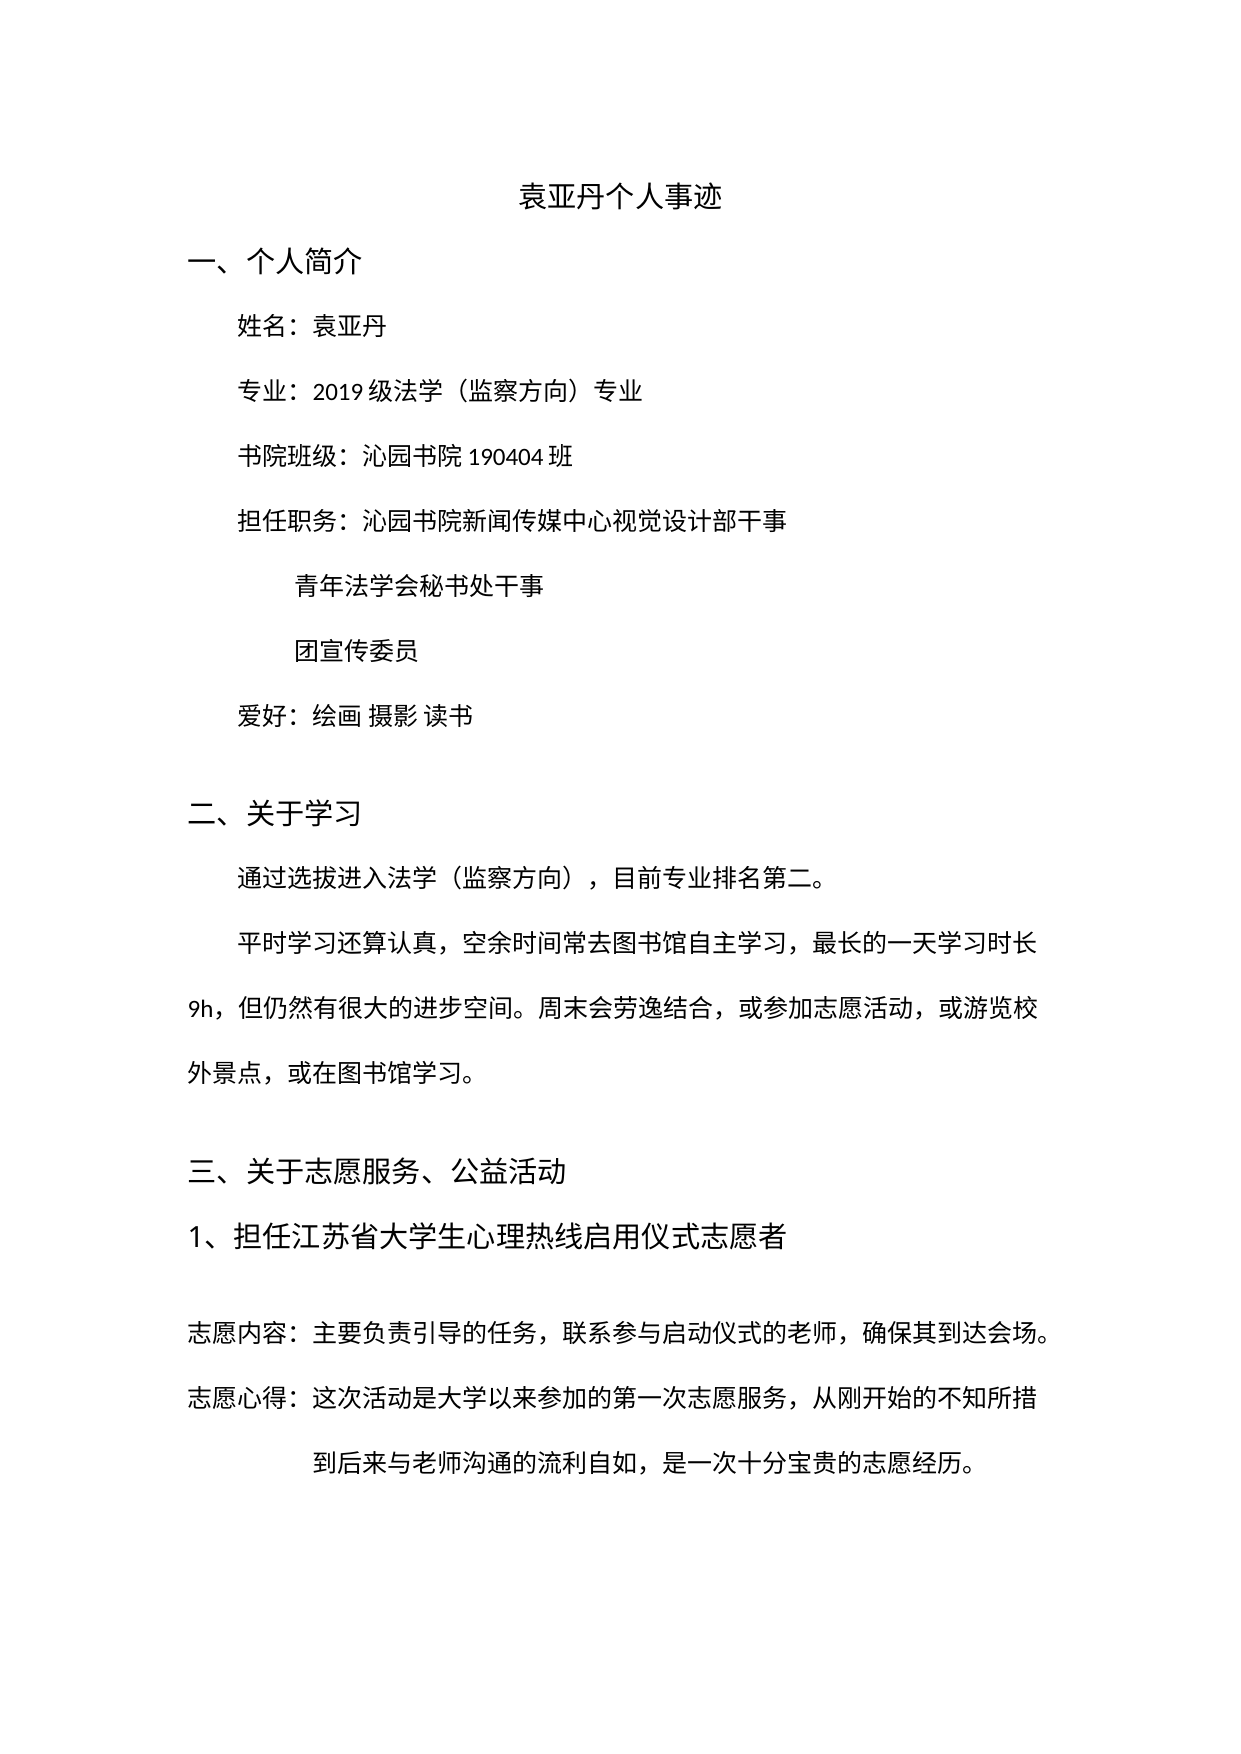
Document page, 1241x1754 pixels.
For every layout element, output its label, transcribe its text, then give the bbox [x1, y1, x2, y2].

text 三、关于志愿服务、公益活动 [187, 1137, 1053, 1202]
text 团宣传委员 [187, 617, 1053, 682]
text 通过选拔进入法学（监察方向），目前专业排名第二。 [187, 844, 1053, 909]
text 平时学习还算认真，空余时间常去图书馆自主学习，最长的一天学习时长9h，但仍然有很大的进步空间。周末会劳逸结合，或参加志愿活动，或游览校外景点，或在图书馆学习。 [187, 909, 1053, 1104]
text 专业：2019级法学（监察方向）专业 [187, 357, 1053, 422]
text 书院班级：沁园书院190404班 [187, 422, 1053, 487]
text 袁亚丹个人事迹 [187, 162, 1053, 227]
text 担任职务：沁园书院新闻传媒中心视觉设计部干事 [187, 487, 1053, 552]
text 青年法学会秘书处干事 [187, 552, 1053, 617]
text 一、个人简介 [187, 227, 1053, 292]
text 二、关于学习 [187, 779, 1053, 844]
text 姓名：袁亚丹 [187, 292, 1053, 357]
text 爱好：绘画 摄影 读书 [187, 682, 1053, 747]
text 志愿心得：这次活动是大学以来参加的第一次志愿服务，从刚开始的不知所措到后来与老师沟通的流利自如，是一次十分宝贵的志愿经历。 [187, 1364, 1053, 1494]
text 志愿内容：主要负责引导的任务，联系参与启动仪式的老师，确保其到达会场。 [187, 1299, 1053, 1364]
text 1、担任江苏省大学生心理热线启用仪式志愿者 [187, 1202, 1053, 1267]
